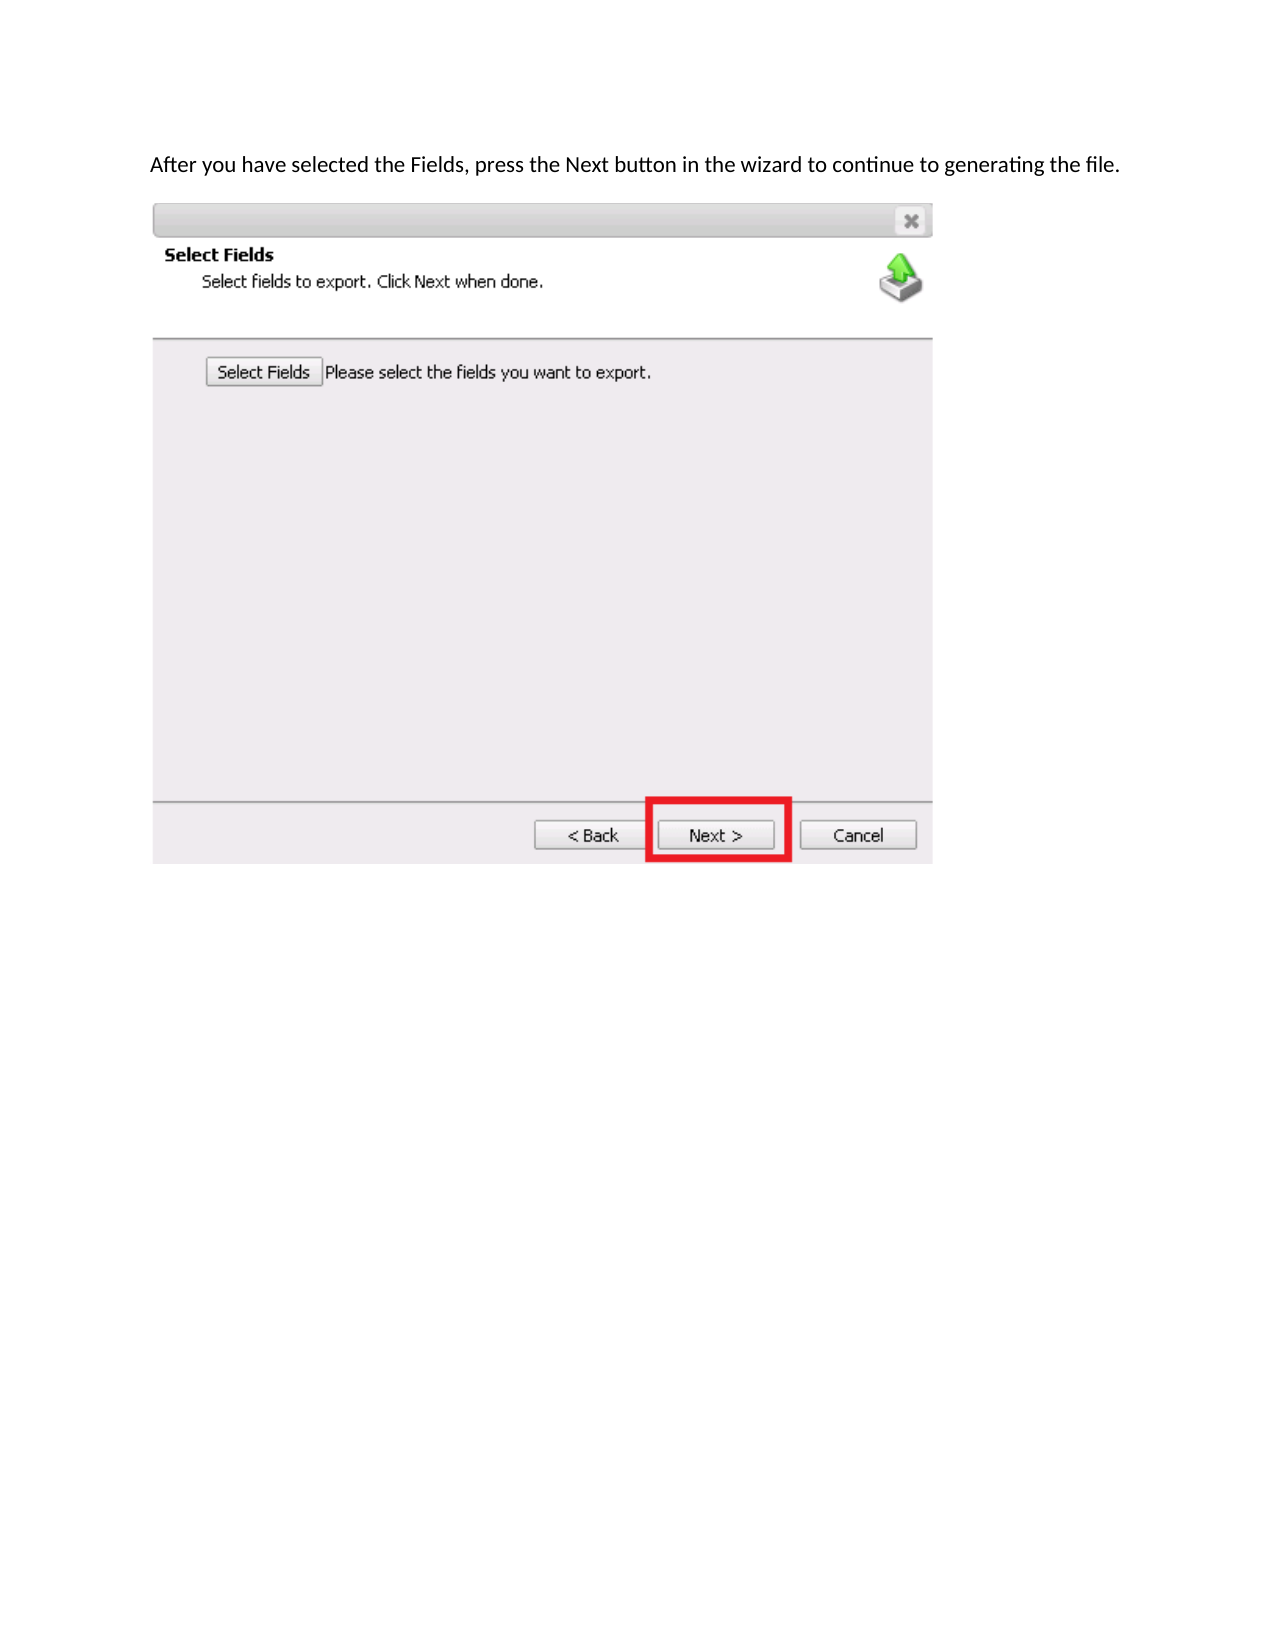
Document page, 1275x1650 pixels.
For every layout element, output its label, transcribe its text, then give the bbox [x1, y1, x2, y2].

picture [150, 203, 933, 864]
text After you have selected the Fields, press the Next button in the wizard to continue to generating the file. [150, 150, 1125, 178]
